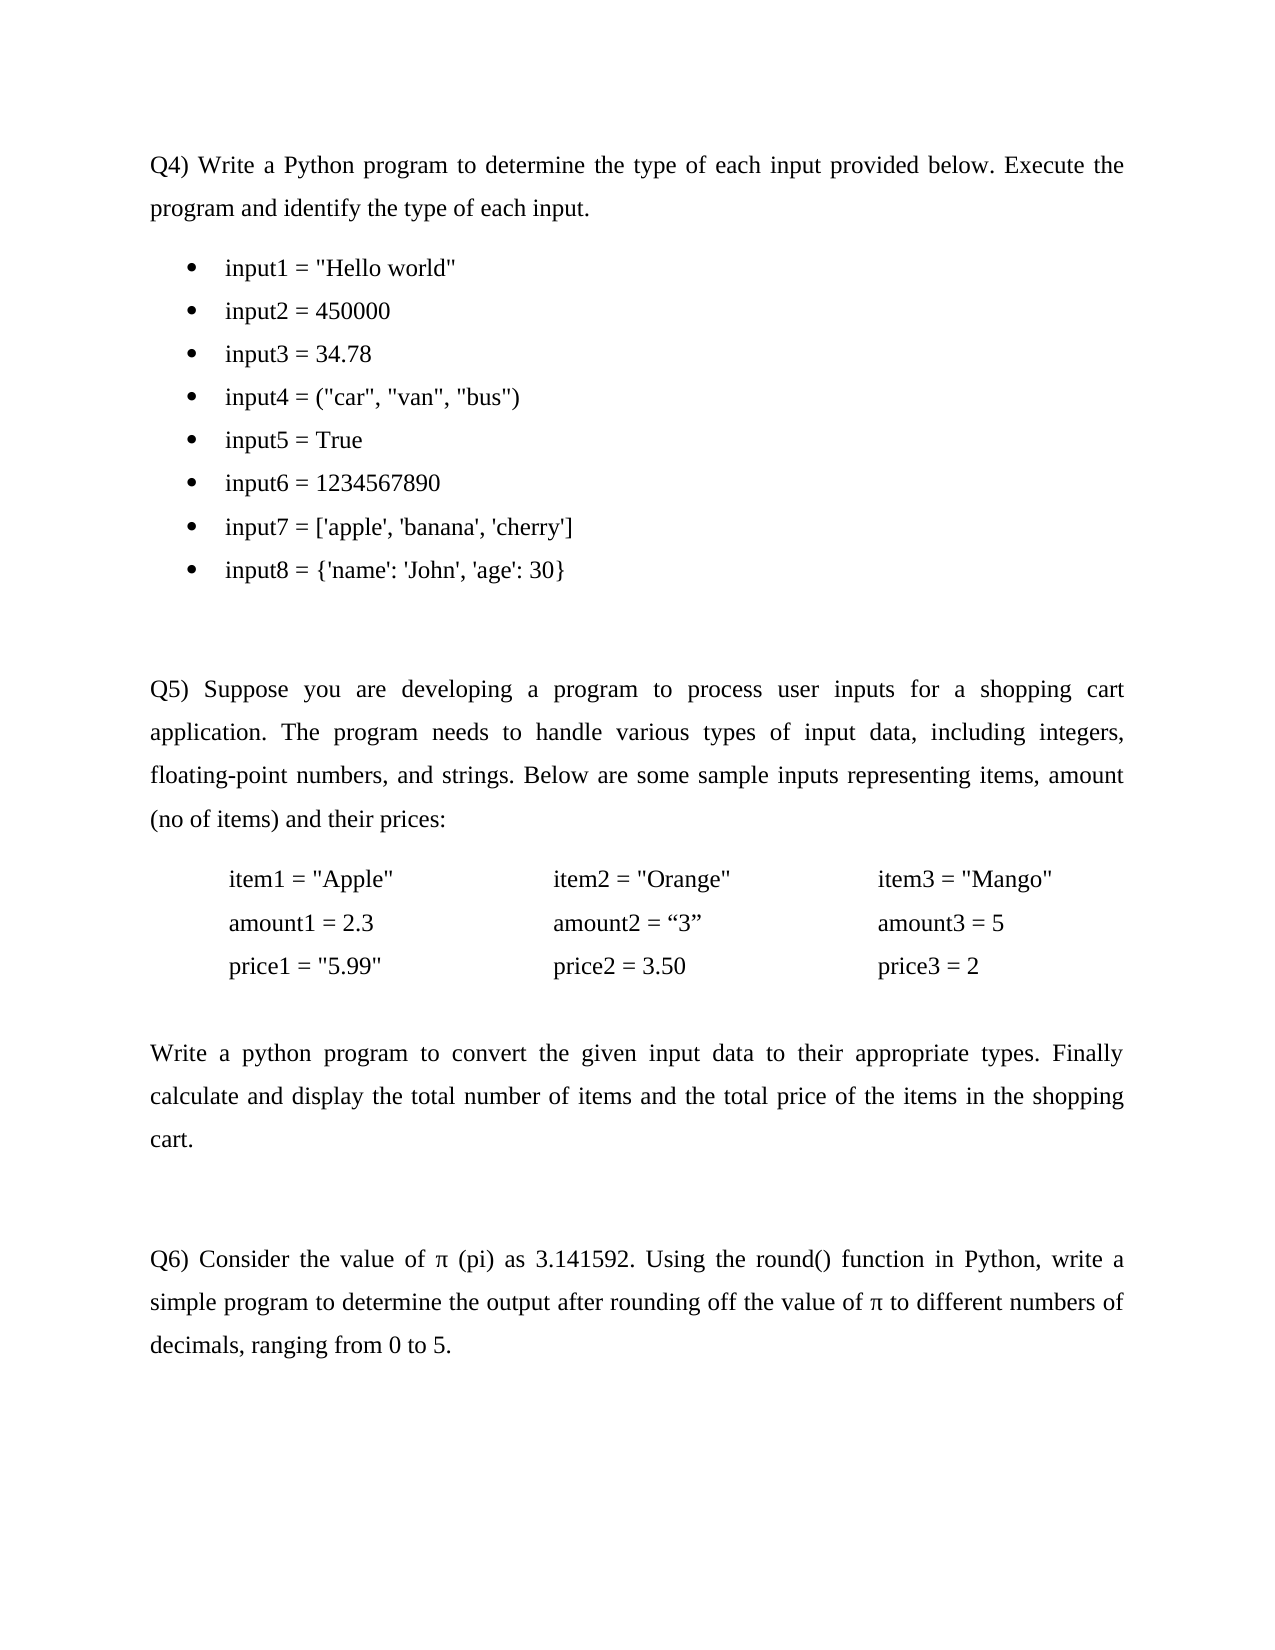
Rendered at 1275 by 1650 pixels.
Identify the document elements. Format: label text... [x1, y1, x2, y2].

list input5 = True [187, 425, 1125, 454]
table_header item1 = "Apple" amount1 = 2.3 price1 = "5.99" [218, 865, 541, 993]
text Q6) Consider the value of π (pi) as 3.141592. Using the round() function in Python, write a simple program to determine the output after rounding off the value of π to different numbers of decimals, ranging from 0 to 5. [150, 1244, 1125, 1359]
list input7 = ['apple', 'banana', 'cherry'] [187, 512, 1125, 540]
list input2 = 450000 [187, 296, 1125, 325]
table_header item3 = "Mango" amount3 = 5 price3 = 2 [867, 865, 1191, 993]
text Write a python program to convert the given input data to their appropriate types. Finally calculate and display the total number of items and the total price of the items in the shopping cart. [150, 1038, 1125, 1153]
text Q5) Suppose you are developing a program to process user inputs for a shopping cart application. The program needs to handle various types of input data, including integers, floating-point numbers, and strings. Below are some sample inputs representing items, amount (no of items) and their prices: [150, 674, 1125, 832]
table_header item2 = "Orange" amount2 = “3” price2 = 3.50 [542, 865, 866, 993]
list input8 = {'name': 'John', 'age': 30} [187, 555, 1125, 583]
list input3 = 34.78 [187, 339, 1125, 368]
list input6 = 1234567890 [187, 468, 1125, 497]
list input1 = "Hello world" [187, 253, 1125, 282]
text Q4) Write a Python program to determine the type of each input provided below. Execute the program and identify the type of each input. [150, 150, 1125, 222]
list input4 = ("car", "van", "bus") [187, 382, 1125, 411]
